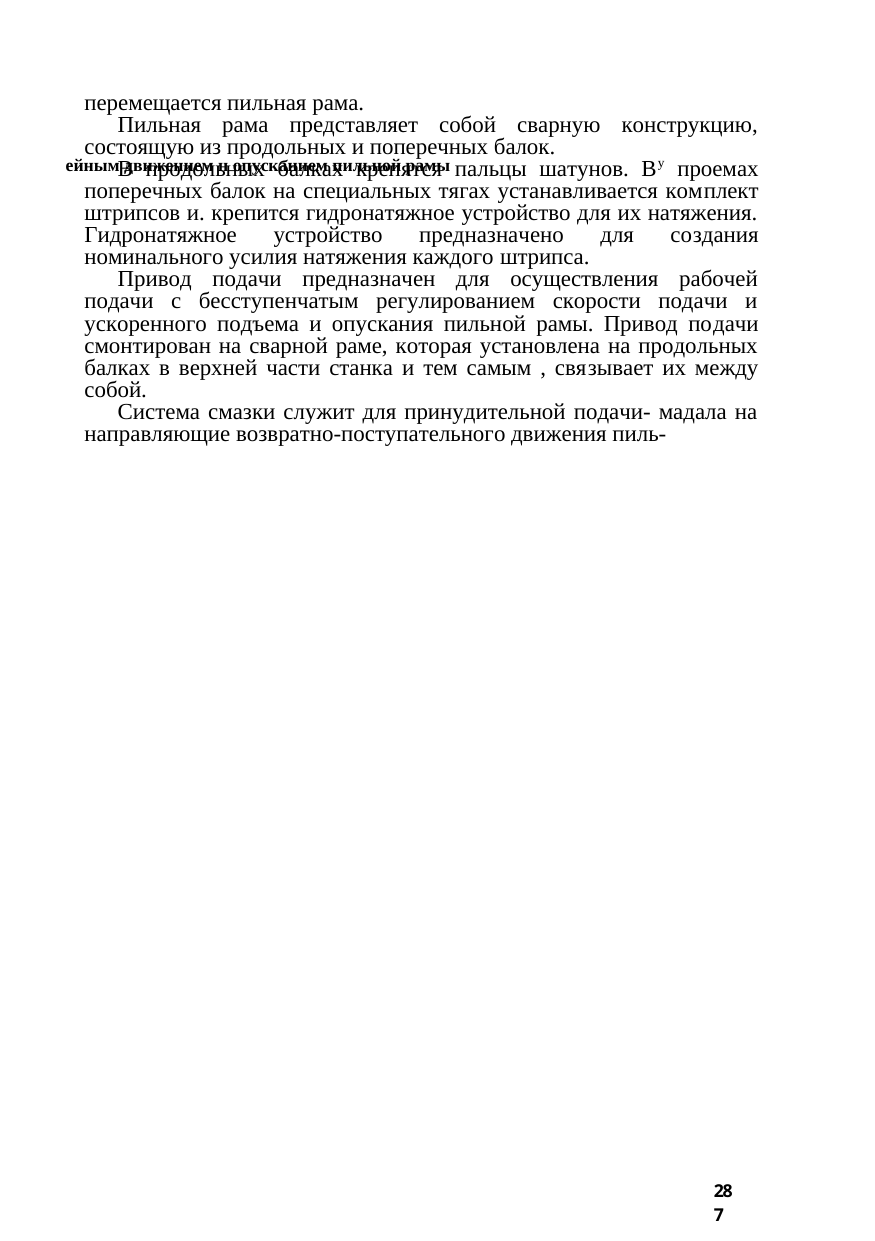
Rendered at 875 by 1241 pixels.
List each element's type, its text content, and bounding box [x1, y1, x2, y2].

text Привод подачи предназначен для осуществления рабочей подачи с бесступенчатым регулированием скорости подачи и ускоренного подъема и опускания пильной рамы. Привод подачи смонтирован на сварной раме, которая установлена на продольных балках в верхней части станка и тем самым , связывает их между собой. [84, 269, 758, 402]
text Пильная рама представляет собой сварную конструкцию, состоящую из продольных и поперечных балок. [84, 115, 758, 159]
text В продольных балках крепятся пальцы шатунов. Ву проемах поперечных балок на специальных тягах устанавливается комплект штрипсов и. крепится гидронатяжное устройство для их натяжения. Гидронатяжное устройство предназначено для создания номинального усилия натяжения каждого штрипса. [84, 159, 758, 269]
text . Суппорты колонны попарно связаны между собой в продольном направлении двумя балками, несущими направляющими, по которым перемещается пильная рама. [84, 93, 758, 115]
text Система смазки служит для принудительной подачи- мадала на направляющие возвратно-поступательного движения пиль- [84, 402, 758, 446]
